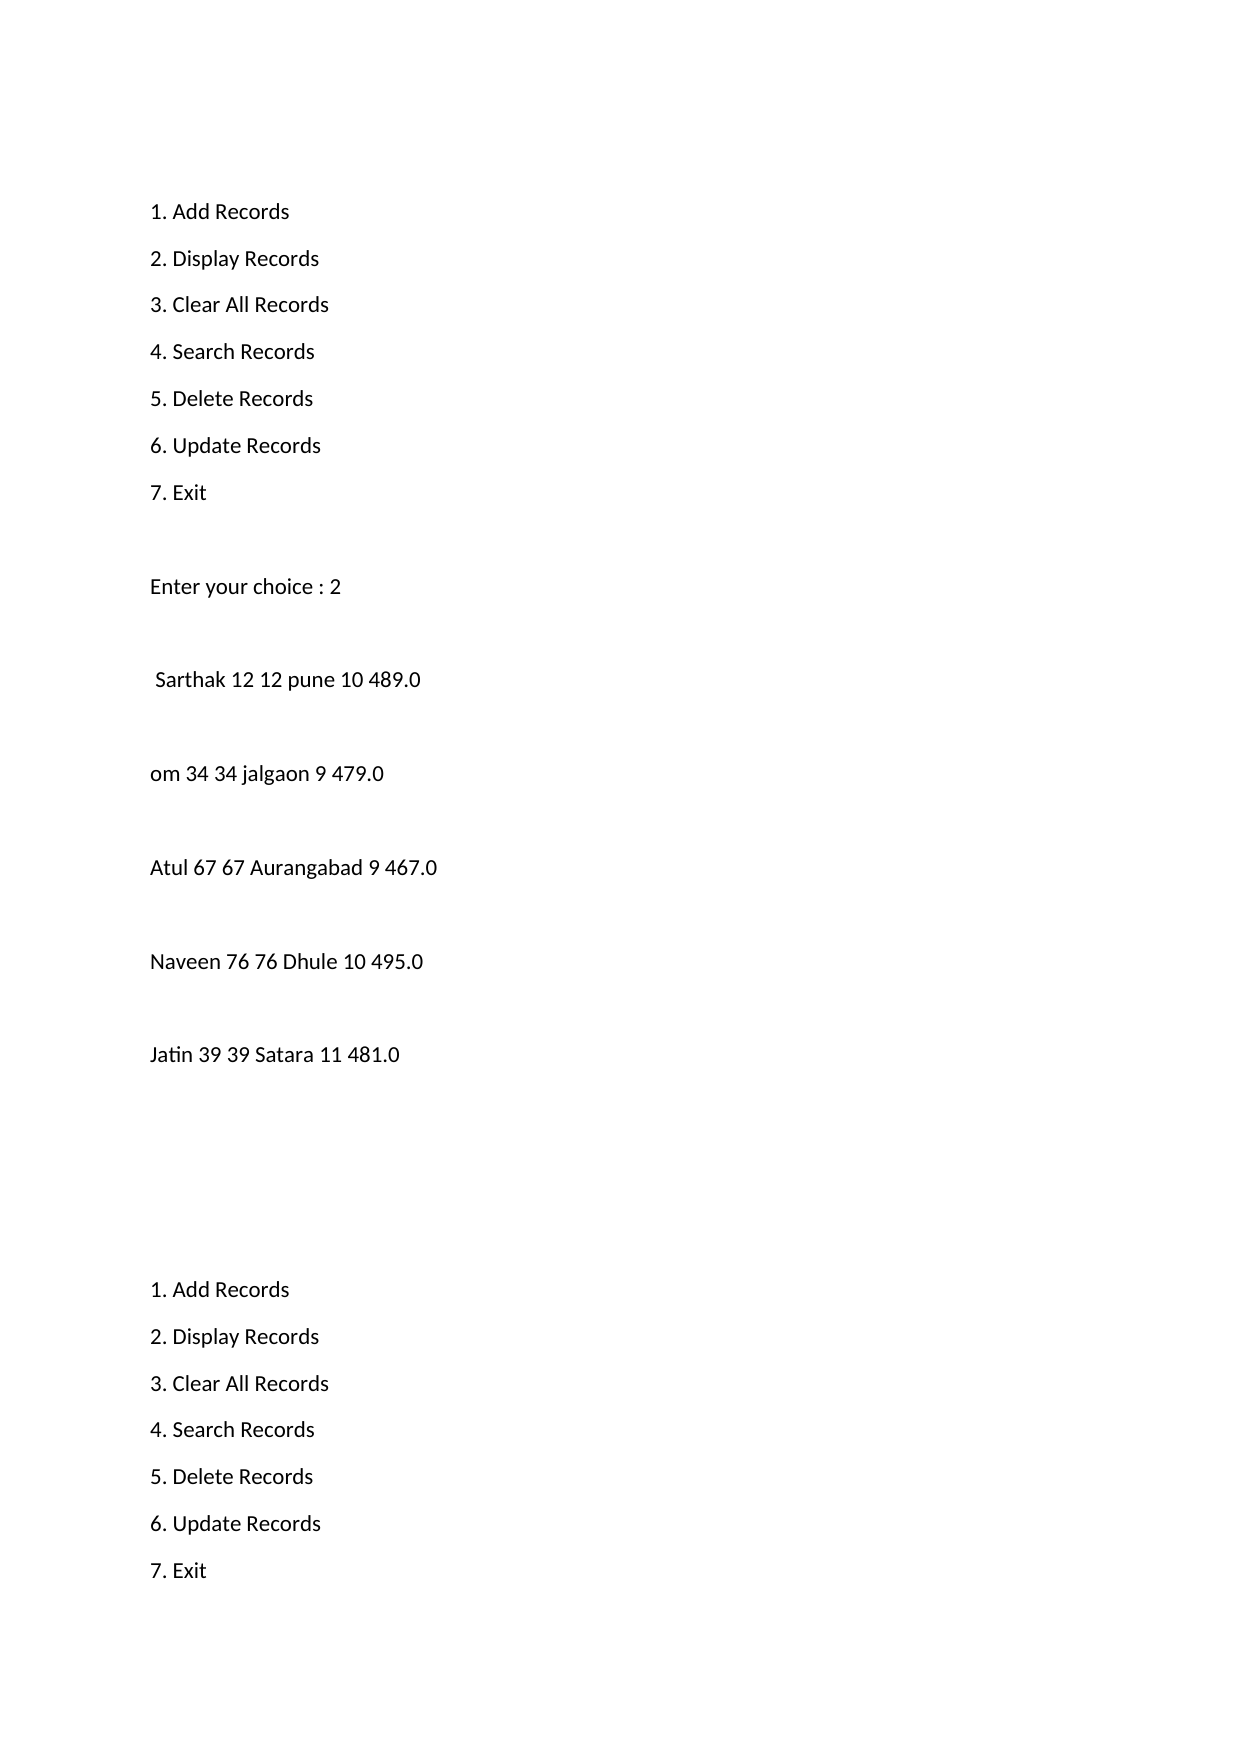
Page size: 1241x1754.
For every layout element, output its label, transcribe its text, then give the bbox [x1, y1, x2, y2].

text Jatin 39 39 Satara 11 481.0 [150, 1041, 1090, 1069]
text 6. Update Records [150, 431, 1090, 459]
text 4. Search Records [150, 337, 1090, 366]
text 5. Delete Records [150, 1462, 1090, 1491]
text 2. Display Records [150, 1322, 1090, 1350]
text 3. Clear All Records [150, 1369, 1090, 1397]
text om 34 34 jalgaon 9 479.0 [150, 759, 1090, 787]
text 7. Exit [150, 478, 1090, 506]
text 6. Update Records [150, 1509, 1090, 1537]
text 5. Delete Records [150, 384, 1090, 412]
text Atul 67 67 Aurangabad 9 467.0 [150, 853, 1090, 881]
text 1. Add Records [150, 197, 1090, 225]
text 4. Search Records [150, 1416, 1090, 1444]
text 1. Add Records [150, 1275, 1090, 1303]
text 3. Clear All Records [150, 291, 1090, 319]
text Enter your choice : 2 [150, 572, 1090, 600]
text 7. Exit [150, 1556, 1090, 1584]
text Naveen 76 76 Dhule 10 495.0 [150, 947, 1090, 975]
text 2. Display Records [150, 244, 1090, 272]
text Sarthak 12 12 pune 10 489.0 [150, 666, 1090, 694]
